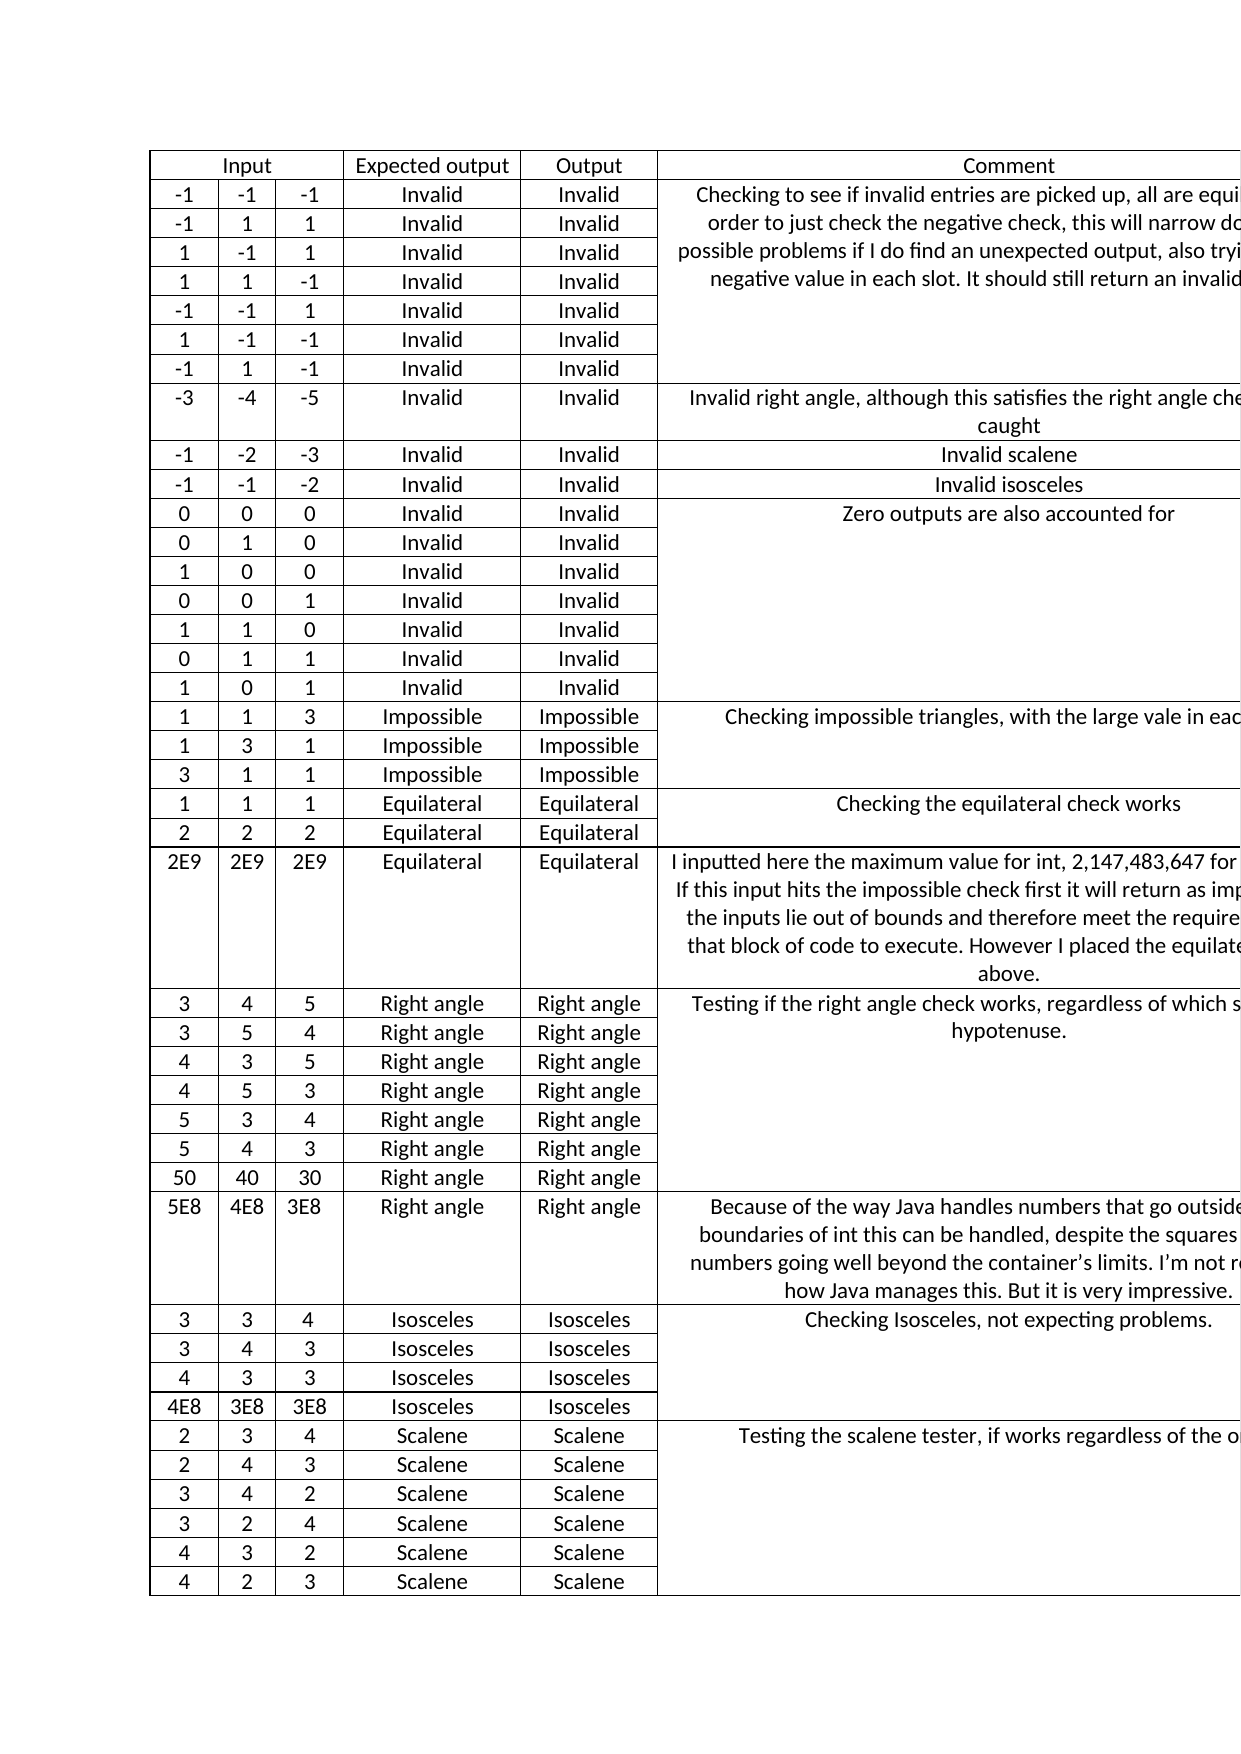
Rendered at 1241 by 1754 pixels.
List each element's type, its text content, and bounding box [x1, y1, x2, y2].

table_cell 0 [151, 499, 218, 527]
table_cell -2 [219, 441, 275, 469]
table_cell Isosceles [344, 1363, 520, 1391]
table_cell Invalid [344, 673, 520, 701]
table_cell Scalene [521, 1451, 657, 1478]
table_cell Invalid [344, 615, 520, 643]
table_cell 2 [219, 1567, 275, 1595]
table_cell 4 [151, 1047, 218, 1075]
table_cell Right angle [344, 1134, 520, 1162]
table_header Input [151, 151, 343, 179]
table_cell 1 [276, 644, 343, 672]
table_cell 0 [276, 615, 343, 643]
table_cell Testing if the right angle check works, regardless of which side is the hypotenuse. [658, 989, 1240, 1191]
table_cell 2 [276, 1538, 343, 1566]
table_cell 1 [219, 209, 275, 237]
table_cell Scalene [344, 1480, 520, 1508]
table_cell 3 [219, 1538, 275, 1566]
table_cell -1 [151, 441, 218, 469]
table_cell Invalid [344, 644, 520, 672]
table_cell Invalid [344, 384, 520, 439]
table_cell Invalid [521, 644, 657, 672]
table_cell Right angle [344, 1105, 520, 1133]
table_cell 4 [151, 1567, 218, 1595]
table_cell Right angle [521, 1134, 657, 1162]
table_cell 4 [219, 1480, 275, 1508]
table_cell 3 [151, 1509, 218, 1537]
table_cell Invalid [344, 296, 520, 324]
table_cell 0 [276, 557, 343, 585]
table_cell Isosceles [521, 1393, 657, 1420]
table_cell -1 [219, 180, 275, 208]
table_cell Invalid [521, 441, 657, 469]
table_cell -1 [151, 296, 218, 324]
table_cell 2 [151, 1451, 218, 1478]
table_cell -1 [151, 180, 218, 208]
table_cell 4 [276, 1509, 343, 1537]
table_cell 3 [219, 1421, 275, 1449]
table_cell Invalid [521, 180, 657, 208]
table_cell -1 [219, 296, 275, 324]
table_cell Isosceles [344, 1305, 520, 1333]
table_cell Invalid [344, 355, 520, 382]
table_cell 4 [219, 1134, 275, 1162]
table_cell Equilateral [521, 819, 657, 846]
table_cell Invalid [344, 267, 520, 295]
table_cell Invalid [521, 384, 657, 439]
table_cell Scalene [521, 1480, 657, 1508]
table_cell 1 [219, 615, 275, 643]
table_cell 4 [219, 989, 275, 1017]
table_cell -1 [276, 325, 343, 353]
table_cell 1 [151, 325, 218, 353]
table_cell 1 [151, 789, 218, 817]
table_cell -3 [276, 441, 343, 469]
table_cell Scalene [344, 1451, 520, 1478]
table_cell Invalid [521, 557, 657, 585]
table_cell 5 [276, 989, 343, 1017]
table_cell Invalid [521, 267, 657, 295]
table_cell 0 [276, 499, 343, 527]
table_cell 1 [151, 702, 218, 730]
table_cell 1 [151, 673, 218, 701]
table_cell 1 [219, 355, 275, 382]
table_cell Equilateral [521, 848, 657, 988]
table_cell Right angle [344, 1018, 520, 1046]
table_cell 4 [151, 1538, 218, 1566]
table_cell 4 [219, 1451, 275, 1478]
table_cell Scalene [521, 1538, 657, 1566]
table_cell 4E8 [151, 1393, 218, 1420]
table_cell 4 [151, 1363, 218, 1391]
table_cell 3 [276, 1076, 343, 1104]
table_cell 40 [219, 1163, 275, 1191]
table_cell Impossible [521, 760, 657, 788]
table_cell 2E9 [276, 848, 343, 988]
table_cell Scalene [344, 1567, 520, 1595]
table_cell 5 [151, 1105, 218, 1133]
table_cell Right angle [521, 1076, 657, 1104]
table_cell Right angle [344, 1163, 520, 1191]
table_cell 1 [151, 267, 218, 295]
table_cell Right angle [344, 989, 520, 1017]
table_cell 0 [219, 673, 275, 701]
table_cell 4E8 [219, 1192, 275, 1304]
table_cell 1 [276, 760, 343, 788]
table_cell 3 [219, 731, 275, 759]
table_cell Invalid [344, 470, 520, 498]
table_cell 1 [219, 528, 275, 556]
table_cell -1 [151, 209, 218, 237]
table_cell Impossible [344, 760, 520, 788]
table_cell 3 [276, 1451, 343, 1478]
table_cell Impossible [521, 731, 657, 759]
table_cell Right angle [344, 1192, 520, 1304]
table_cell 1 [219, 644, 275, 672]
table_cell 3 [219, 1305, 275, 1333]
table_cell 2 [151, 1421, 218, 1449]
table_cell Right angle [521, 1105, 657, 1133]
table_cell Because of the way Java handles numbers that go outside of the boundaries of int this can be handled, despite the squares of these numbers going well beyond the container’s limits. I’m not really sure how Java manages this. But it is very impressive. [658, 1192, 1240, 1304]
table_cell 5 [276, 1047, 343, 1075]
table_cell Invalid right angle, although this satisfies the right angle check it gets caught [658, 384, 1240, 439]
table_header Comment [658, 151, 1240, 179]
table_cell 4 [276, 1421, 343, 1449]
table_cell Equilateral [344, 819, 520, 846]
table_cell Checking impossible triangles, with the large vale in each slot [658, 702, 1240, 788]
table_cell -1 [219, 470, 275, 498]
table_cell -5 [276, 384, 343, 439]
table_cell Right angle [521, 1192, 657, 1304]
table_cell Equilateral [521, 789, 657, 817]
table_cell 30 [276, 1163, 343, 1191]
table_cell 0 [151, 528, 218, 556]
table_cell 3 [151, 760, 218, 788]
table_cell Invalid [344, 238, 520, 266]
table_cell Invalid [521, 470, 657, 498]
table_cell Right angle [344, 1047, 520, 1075]
table_cell Impossible [344, 702, 520, 730]
table_cell Right angle [521, 1163, 657, 1191]
table_cell 1 [276, 238, 343, 266]
table_cell Invalid [344, 586, 520, 614]
table_cell Invalid [521, 209, 657, 237]
table_cell 2 [276, 819, 343, 846]
table_cell 3E8 [276, 1393, 343, 1420]
table_cell Scalene [521, 1567, 657, 1595]
table_cell Invalid [344, 441, 520, 469]
table_cell 0 [151, 644, 218, 672]
table_cell Invalid [521, 355, 657, 382]
table_cell Impossible [521, 702, 657, 730]
table_cell 4 [219, 1334, 275, 1362]
table_cell Zero outputs are also accounted for [658, 499, 1240, 701]
table_cell -1 [151, 355, 218, 382]
table_cell Testing the scalene tester, if works regardless of the order [658, 1421, 1240, 1595]
table_cell Invalid [344, 209, 520, 237]
table_cell 3 [151, 1305, 218, 1333]
table_cell I inputted here the maximum value for int, 2,147,483,647 for each input. If this input hits the impossible check first it will return as impossible, as the inputs lie out of bounds and therefore meet the requirements for that block of code to execute. However I placed the equilateral check above. [658, 848, 1240, 988]
table_cell -4 [219, 384, 275, 439]
table_cell 3 [151, 989, 218, 1017]
table_cell -1 [219, 238, 275, 266]
table_cell 4 [151, 1076, 218, 1104]
table_cell Right angle [521, 989, 657, 1017]
table_cell 5E8 [151, 1192, 218, 1304]
table_cell 1 [151, 557, 218, 585]
table_cell Invalid [521, 673, 657, 701]
table_cell 4 [276, 1018, 343, 1046]
table_cell -2 [276, 470, 343, 498]
table_cell 0 [219, 586, 275, 614]
table_cell 3E8 [219, 1393, 275, 1420]
table_cell Right angle [344, 1076, 520, 1104]
table_cell 3 [219, 1047, 275, 1075]
table_cell Invalid [344, 557, 520, 585]
table_cell Scalene [521, 1421, 657, 1449]
table_cell -1 [276, 267, 343, 295]
table_cell Equilateral [344, 789, 520, 817]
table_cell 3 [276, 1134, 343, 1162]
table_cell Invalid scalene [658, 441, 1240, 469]
table_cell Scalene [344, 1421, 520, 1449]
table_cell 3 [151, 1480, 218, 1508]
table_cell 2 [219, 819, 275, 846]
table_cell Invalid [344, 499, 520, 527]
table_cell 0 [151, 586, 218, 614]
table_cell 2E9 [151, 848, 218, 988]
table_cell 1 [151, 615, 218, 643]
table_cell Right angle [521, 1018, 657, 1046]
table_header Expected output [344, 151, 520, 179]
table_cell Isosceles [521, 1363, 657, 1391]
table_cell 2E9 [219, 848, 275, 988]
table_cell Isosceles [344, 1334, 520, 1362]
table_cell 3 [219, 1105, 275, 1133]
table_cell 3 [276, 1334, 343, 1362]
table_cell Invalid [344, 528, 520, 556]
table_cell 1 [151, 238, 218, 266]
table_cell Invalid [344, 180, 520, 208]
table_cell 0 [276, 528, 343, 556]
table_cell Invalid [521, 238, 657, 266]
table_cell Checking Isosceles, not expecting problems. [658, 1305, 1240, 1420]
table_cell Invalid isosceles [658, 470, 1240, 498]
table_cell 0 [219, 499, 275, 527]
table_cell Scalene [521, 1509, 657, 1537]
table_cell 5 [219, 1018, 275, 1046]
table_cell 5 [219, 1076, 275, 1104]
table_cell 50 [151, 1163, 218, 1191]
table_cell -1 [151, 470, 218, 498]
table_cell 3 [276, 702, 343, 730]
table_cell 5 [151, 1134, 218, 1162]
table_cell 1 [276, 586, 343, 614]
table_cell Invalid [521, 586, 657, 614]
table_cell Invalid [521, 499, 657, 527]
table_header Output [521, 151, 657, 179]
table_cell 4 [276, 1305, 343, 1333]
table_cell 1 [276, 673, 343, 701]
table_cell Checking the equilateral check works [658, 789, 1240, 846]
table_cell -1 [276, 180, 343, 208]
table_cell 3 [151, 1018, 218, 1046]
table_cell 2 [219, 1509, 275, 1537]
table_cell 3 [219, 1363, 275, 1391]
table_cell 4 [276, 1105, 343, 1133]
table_cell Checking to see if invalid entries are picked up, all are equilateral in order to just check the negative check, this will narrow down the possible problems if I do find an unexpected output, also trying a single negative value in each slot. It should still return an invalid result. [658, 180, 1240, 382]
table_cell Invalid [344, 325, 520, 353]
table_cell Isosceles [521, 1305, 657, 1333]
table_cell 1 [219, 267, 275, 295]
table_cell Impossible [344, 731, 520, 759]
table_cell -3 [151, 384, 218, 439]
table_cell 1 [276, 789, 343, 817]
table_cell 3 [276, 1567, 343, 1595]
table_cell 1 [219, 789, 275, 817]
table_cell 3 [276, 1363, 343, 1391]
table_cell 3 [151, 1334, 218, 1362]
table_cell 1 [276, 296, 343, 324]
table_cell -1 [219, 325, 275, 353]
table_cell 1 [276, 731, 343, 759]
table_cell 1 [276, 209, 343, 237]
table_cell Invalid [521, 296, 657, 324]
table_cell -1 [276, 355, 343, 382]
table_cell Scalene [344, 1538, 520, 1566]
table_cell Isosceles [521, 1334, 657, 1362]
table_cell 2 [276, 1480, 343, 1508]
table_cell Invalid [521, 615, 657, 643]
table_cell Equilateral [344, 848, 520, 988]
table_cell 1 [151, 731, 218, 759]
table_cell Isosceles [344, 1393, 520, 1420]
table_cell Scalene [344, 1509, 520, 1537]
table_cell Invalid [521, 528, 657, 556]
table_cell 1 [219, 760, 275, 788]
table_cell Right angle [521, 1047, 657, 1075]
table_cell 1 [219, 702, 275, 730]
table_cell Invalid [521, 325, 657, 353]
table_cell 0 [219, 557, 275, 585]
table_cell 2 [151, 819, 218, 846]
table_cell 3E8 [276, 1192, 343, 1304]
